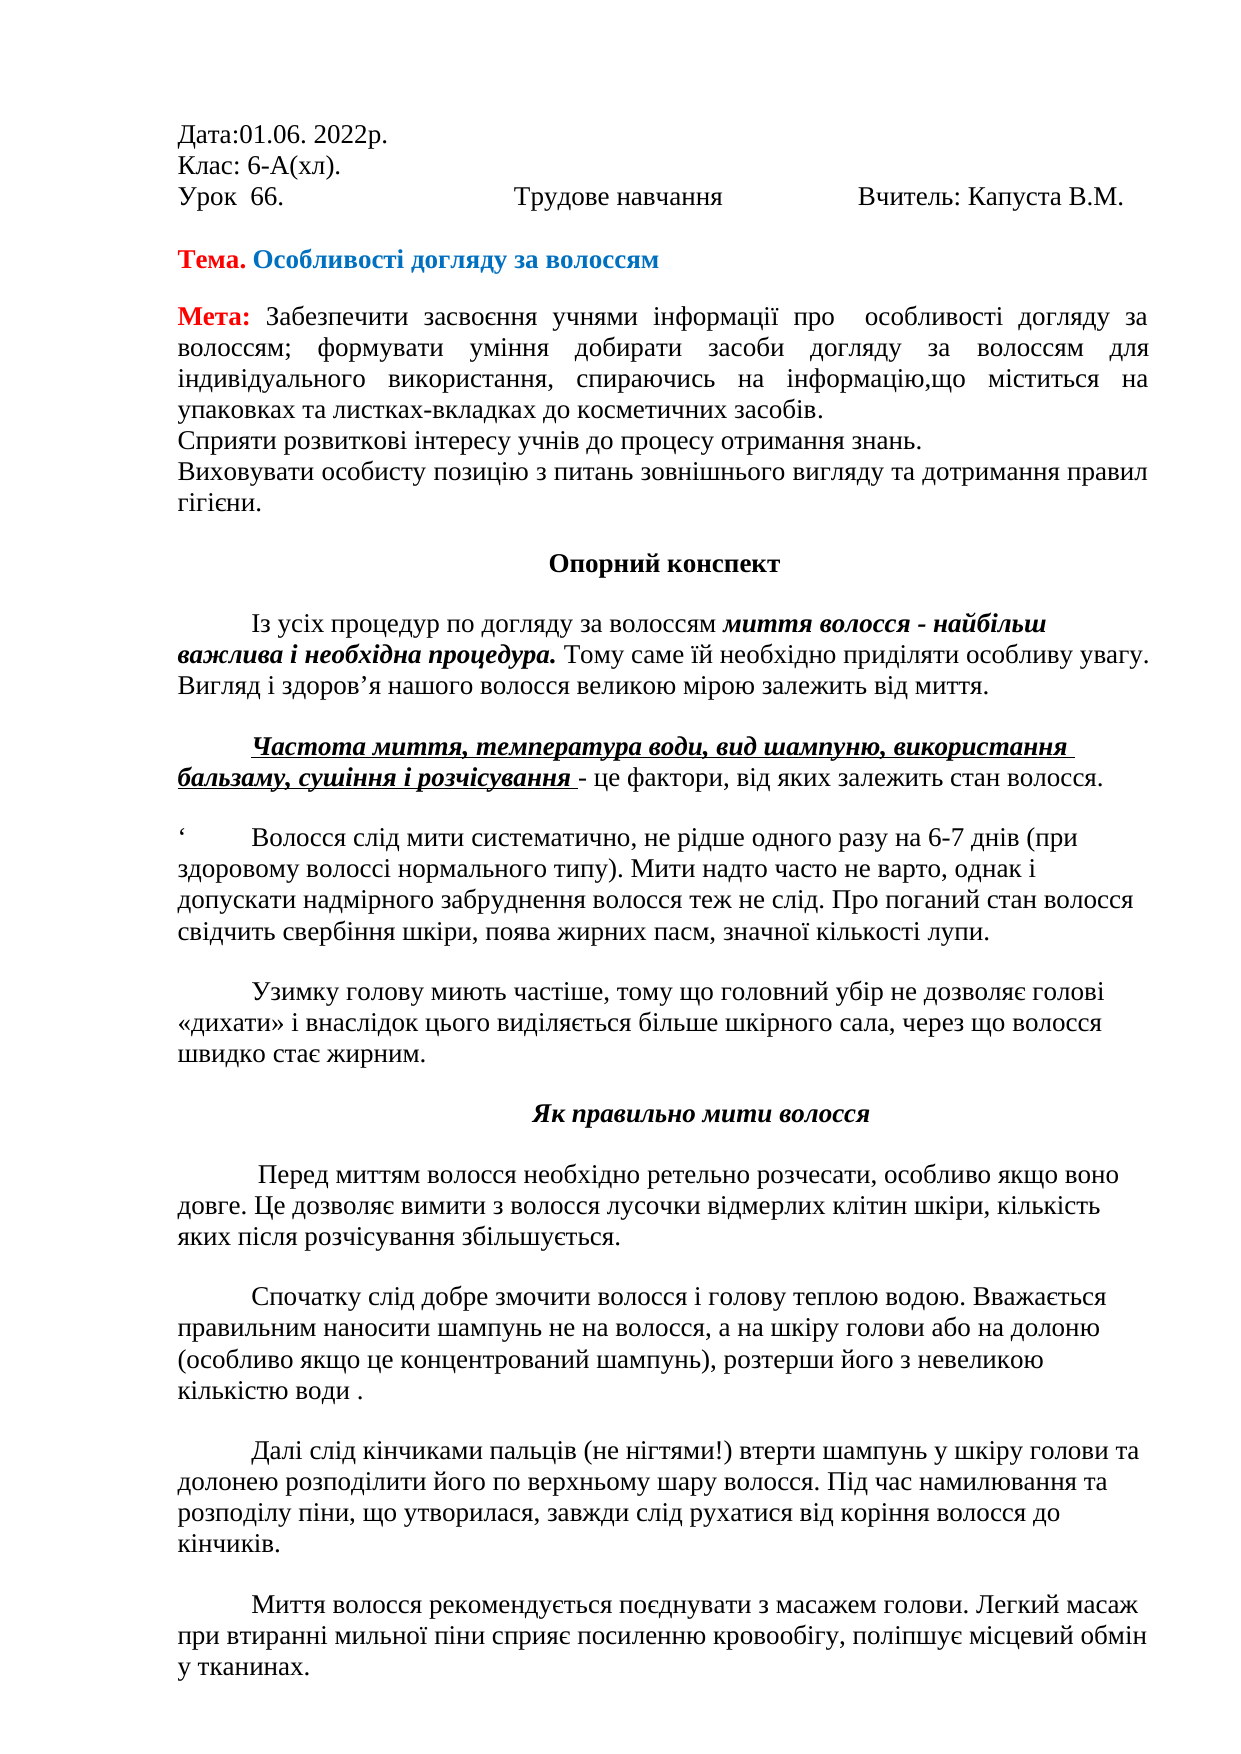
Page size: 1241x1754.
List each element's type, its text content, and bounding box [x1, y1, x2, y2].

text Клас: 6-А(хл). [177, 149, 1152, 180]
text Cприяти розвиткові інтересу учнів до процесу отримання знань. [177, 424, 1149, 455]
text Опорний конспект [177, 547, 1152, 578]
text Як правильно мити волосся [177, 1097, 1152, 1129]
text Далі слід кінчиками пальців (не нігтями!) втерти шампунь у шкіру голови та долонею розподілити його по верхньому шару волосся. Під час намилювання та розподілу піни, що утворилася, завжди слід рухатися від коріння волосся до кінчиків. [177, 1434, 1152, 1559]
text Із усіх процедур по догляду за волоссям миття волосся - найбільш важлива і необхідна процедура. Тому саме їй необхідно приділяти особливу увагу. Вигляд і здоров’я нашого волосся великою мірою залежить від миття. [177, 607, 1152, 701]
text Дата:01.06. 2022р. [177, 118, 1152, 149]
text Миття волосся рекомендується поєднувати з масажем голови. Легкий масаж при втиранні мильної піни сприяє посиленню кровообігу, поліпшує місцевий обмін у тканинах. [177, 1588, 1152, 1681]
text Виховувати особисту позицію з питань зовнішнього вигляду та дотримання правил гігієни. [177, 455, 1149, 518]
text Частота миття, температура води, вид шампуню, використання бальзаму, сушіння і розчісування - це фактори, від яких залежить стан волосся. [177, 730, 1152, 792]
text Узимку голову миють частіше, тому що головний убір не дозволяє голові «дихати» і внаслідок цього виділяється більше шкірного сала, через що волосся швидко стає жирним. [177, 975, 1152, 1068]
text Перед миттям волосся необхідно ретельно розчесати, особливо якщо воно довге. Це дозволяє вимити з волосся лусочки відмерлих клітин шкіри, кількість яких після розчісування збільшується. [177, 1158, 1152, 1251]
text Мета: Забезпечити засвоєння учнями інформації про особливості догляду за волоссям; формувати уміння добирати засоби догляду за волоссям для індивідуального використання, спираючись на інформацію,що міститься на упаковках та листках-вкладках до косметичних засобів. [177, 299, 1149, 424]
text Тема. Особливості догляду за волоссям [177, 243, 1152, 274]
text Спочатку слід добре змочити волосся і голову теплою водою. Вважається правильним наносити шампунь не на волосся, а на шкіру голови або на долоню (особливо якщо це концентрований шампунь), розтерши його з невеликою кількістю води . [177, 1280, 1152, 1405]
text Урок 66. Трудове навчання Вчитель: Капуста В.М. [177, 180, 1152, 212]
text ‘ Волосся слід мити систематично, не рідше одного разу на 6-7 днів (при здоровому волоссі нормального типу). Мити надто часто не варто, однак і допускати надмірного забруднення волосся теж не слід. Про поганий стан волосся свідчить свербіння шкіри, поява жирних пасм, значної кількості лупи. [177, 821, 1152, 946]
